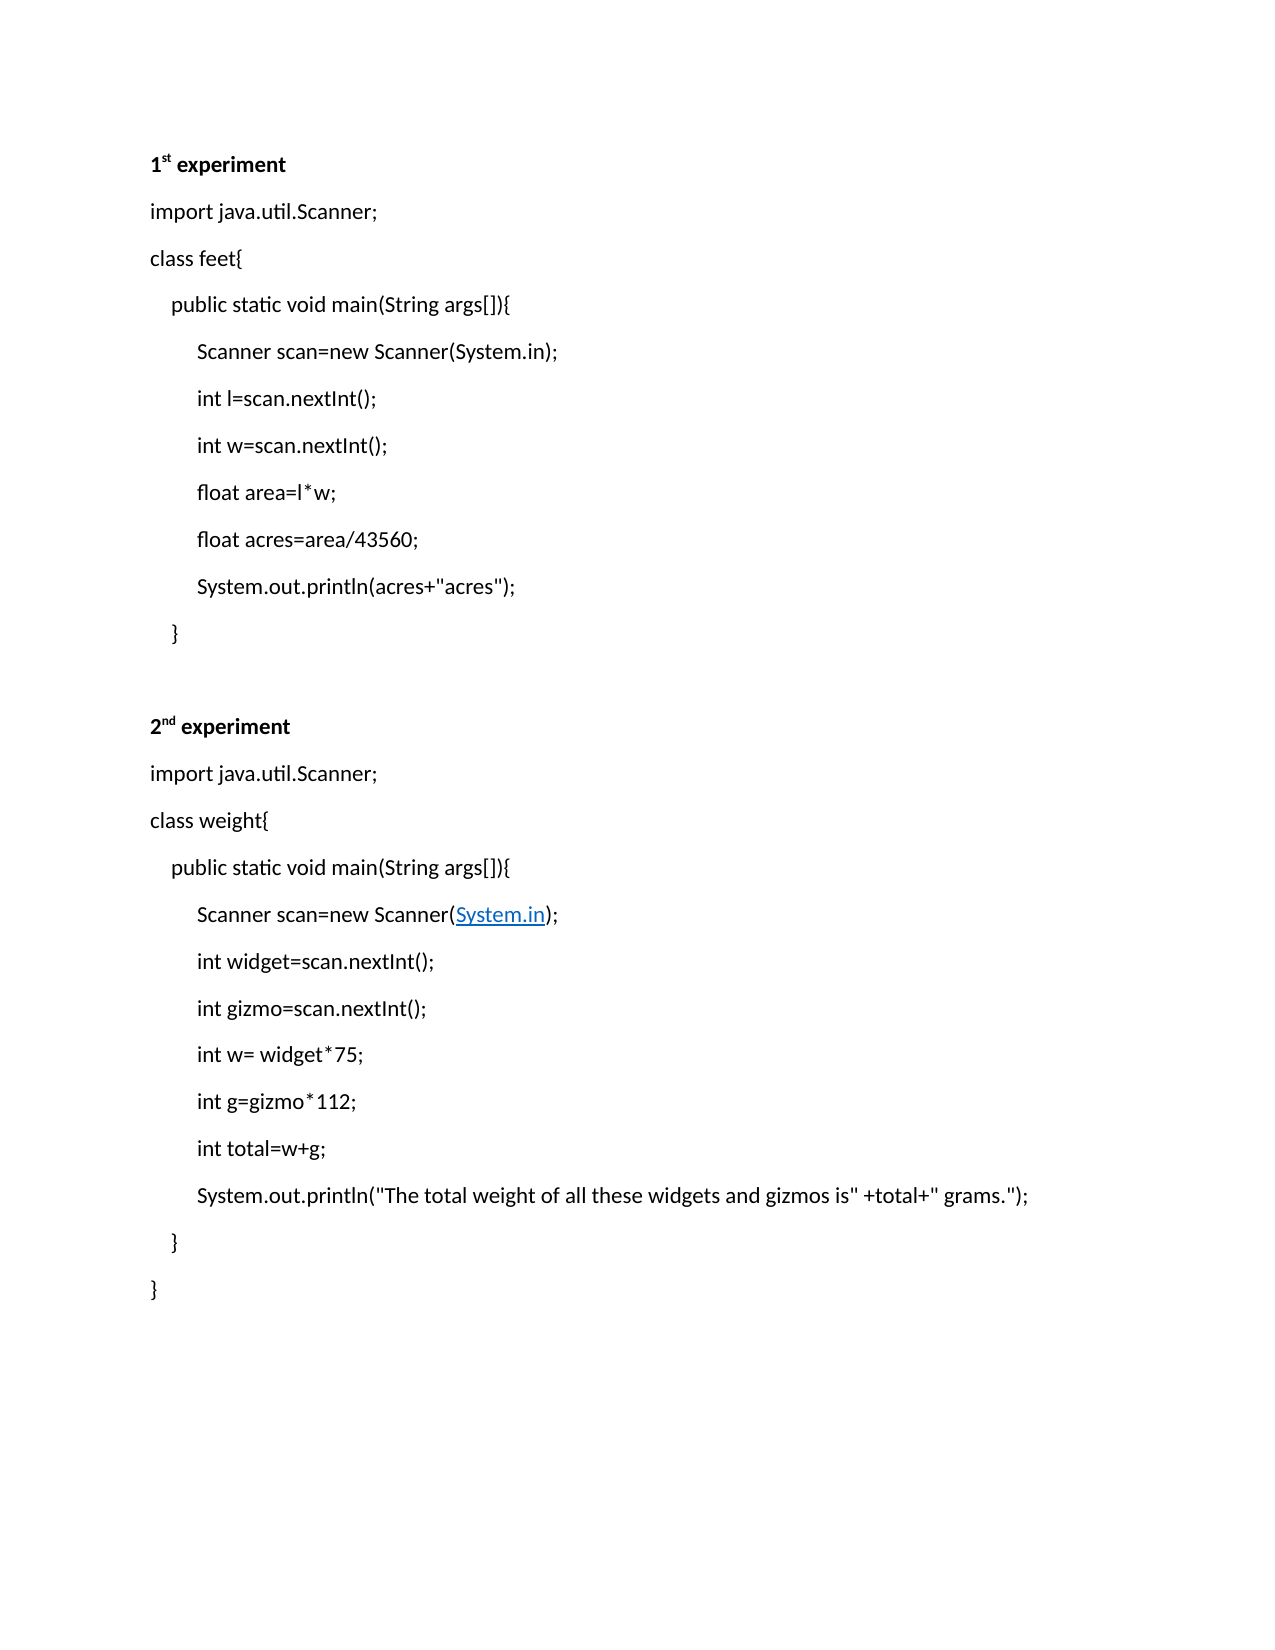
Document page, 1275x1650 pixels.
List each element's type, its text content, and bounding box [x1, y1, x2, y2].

text System.out.println(acres+"acres"); [150, 572, 1125, 600]
text } [150, 1275, 1125, 1303]
text public static void main(String args[]){ [150, 291, 1125, 319]
text import java.util.Scanner; [150, 197, 1125, 225]
text class weight{ [150, 806, 1125, 834]
text float acres=area/43560; [150, 525, 1125, 553]
text int widget=scan.nextInt(); [150, 947, 1125, 975]
text float area=l*w; [150, 478, 1125, 506]
text 2nd experiment [150, 712, 1125, 741]
text int total=w+g; [150, 1134, 1125, 1162]
text int w= widget*75; [150, 1041, 1125, 1069]
text int w=scan.nextInt(); [150, 431, 1125, 459]
text Scanner scan=new Scanner(System.in); [150, 900, 1125, 928]
text int g=gizmo*112; [150, 1087, 1125, 1116]
text } [150, 1228, 1125, 1256]
text Scanner scan=new Scanner(System.in); [150, 337, 1125, 366]
text System.out.println("The total weight of all these widgets and gizmos is" +total+" grams."); [150, 1181, 1125, 1209]
text public static void main(String args[]){ [150, 853, 1125, 881]
text class feet{ [150, 244, 1125, 272]
text } [150, 619, 1125, 647]
text int l=scan.nextInt(); [150, 384, 1125, 412]
text 1st experiment [150, 150, 1125, 178]
text import java.util.Scanner; [150, 759, 1125, 787]
text int gizmo=scan.nextInt(); [150, 994, 1125, 1022]
